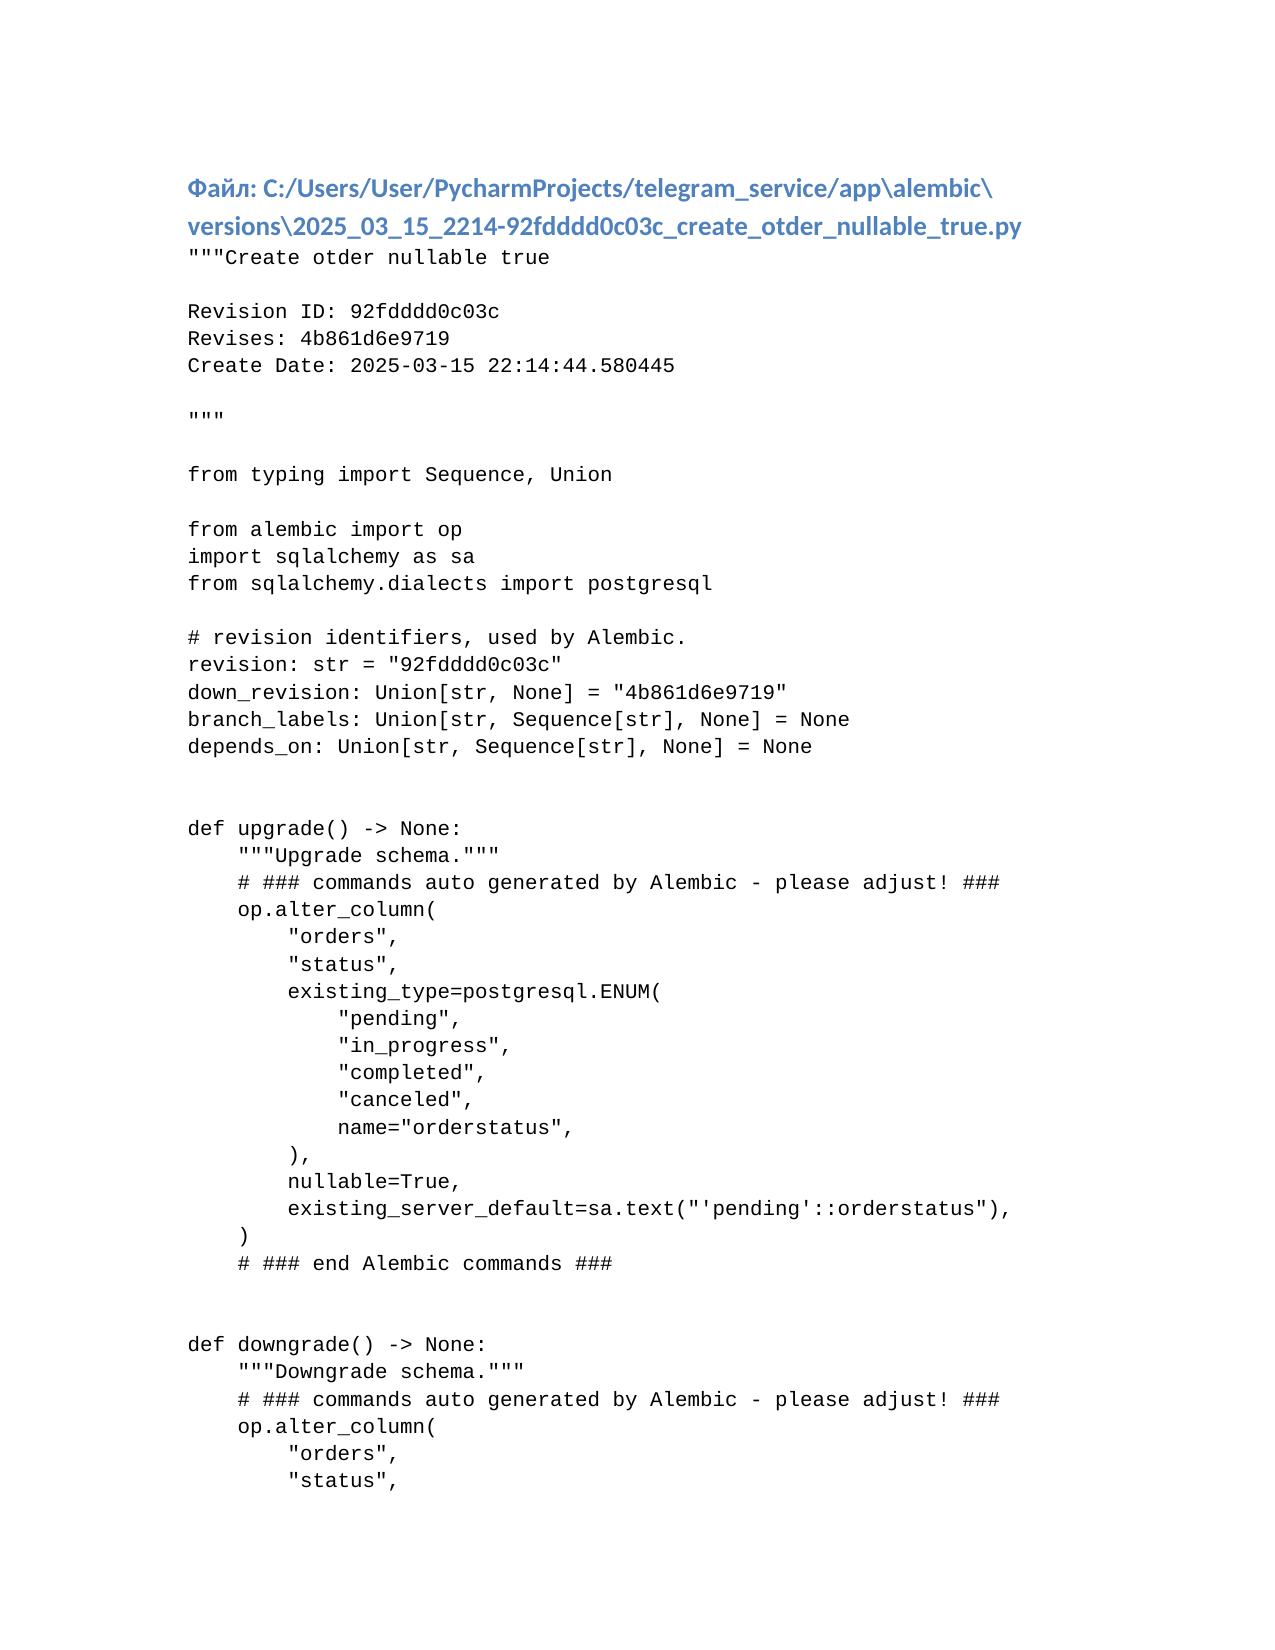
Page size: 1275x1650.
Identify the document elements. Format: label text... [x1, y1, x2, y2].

subtitle Файл: C:/Users/User/PycharmProjects/telegram_service/app\alembic\versions\2025_03_15_2214-92fdddd0c03c_create_otder_nullable_true.py [187, 171, 1087, 242]
